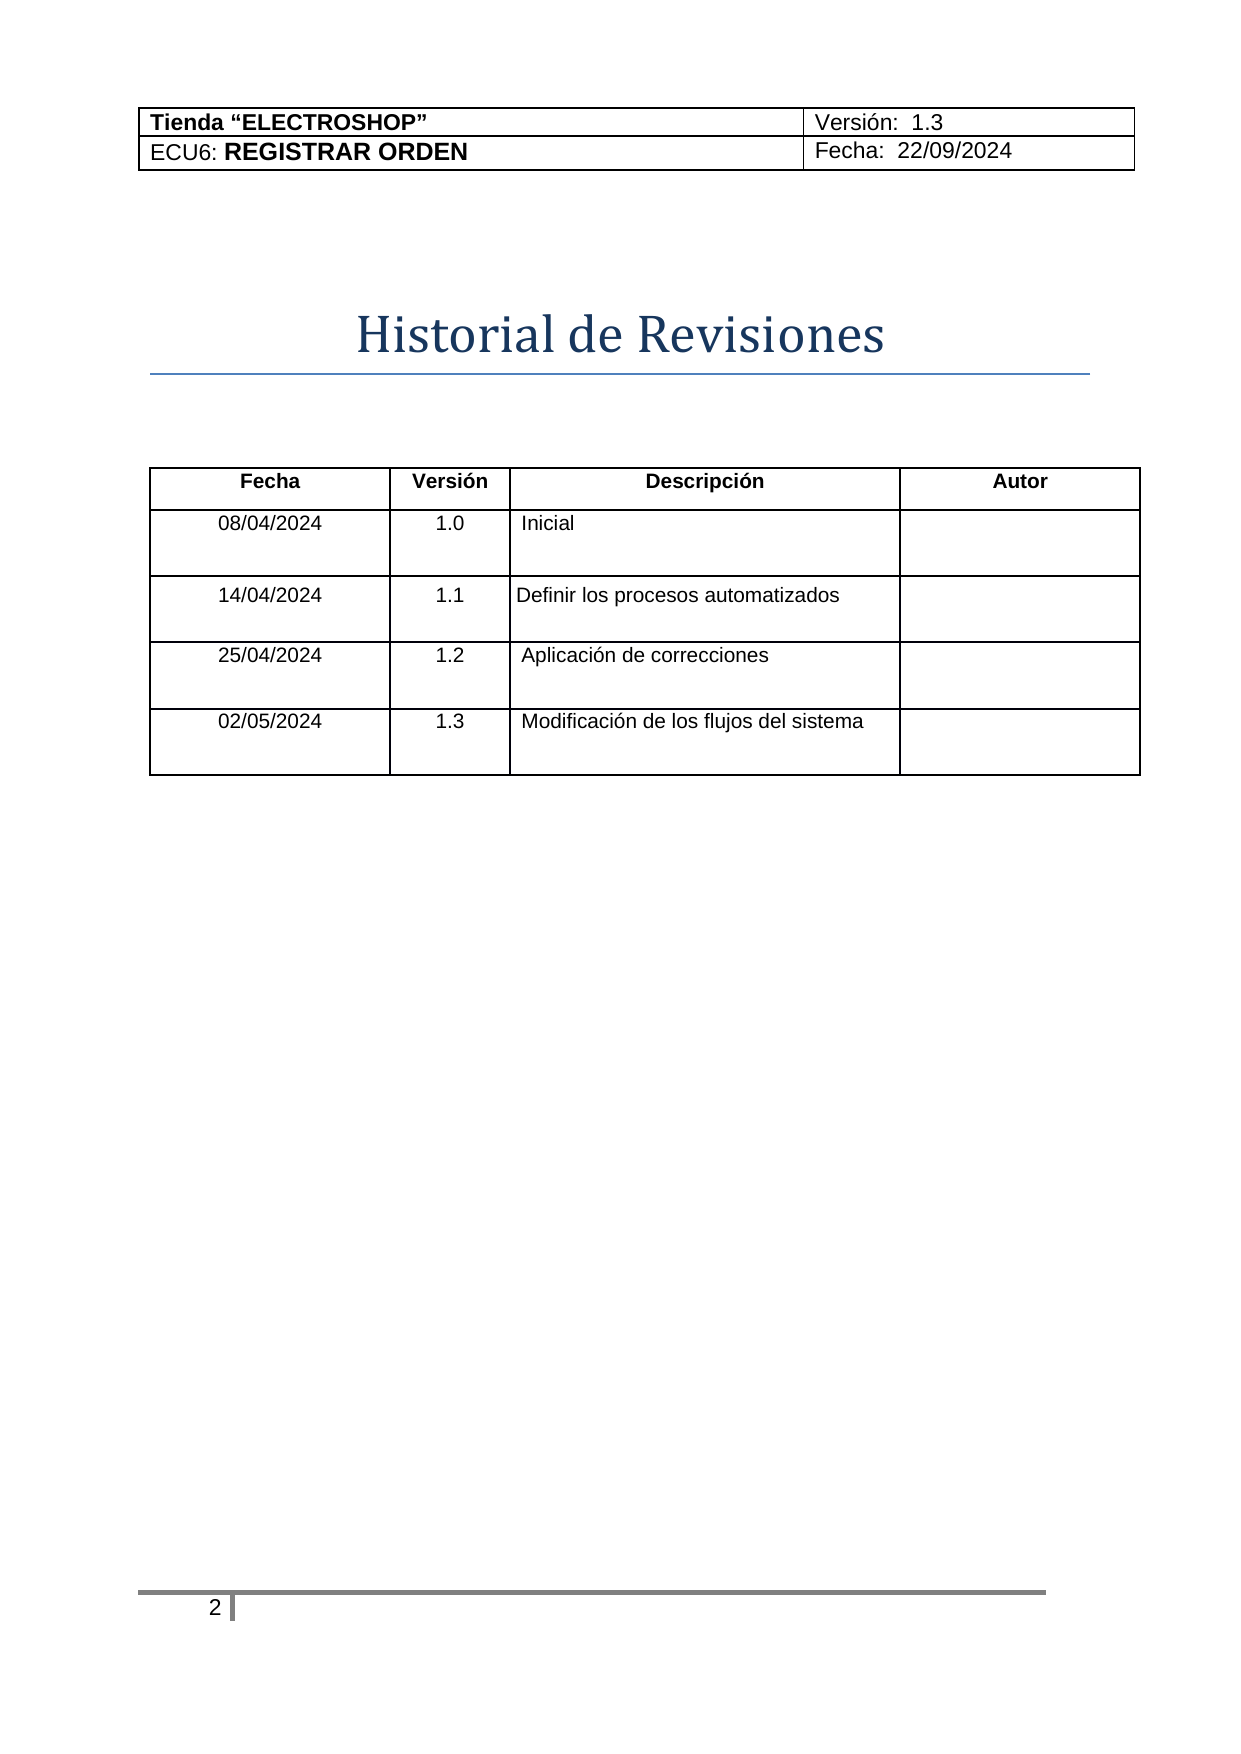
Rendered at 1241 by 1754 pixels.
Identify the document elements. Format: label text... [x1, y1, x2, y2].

table_cell 02/05/2024 [151, 710, 389, 774]
table_cell 1.3 [391, 710, 509, 774]
table_cell [901, 577, 1139, 641]
table_cell [901, 643, 1139, 708]
table_header Autor [901, 469, 1139, 509]
table_cell 1.1 [391, 577, 509, 641]
table_cell 08/04/2024 [151, 511, 389, 575]
table_cell [901, 710, 1139, 774]
table_cell Inicial [511, 511, 899, 575]
table_cell 14/04/2024 [151, 577, 389, 641]
table_cell 25/04/2024 [151, 643, 389, 708]
table_cell [901, 511, 1139, 575]
table_header Fecha [151, 469, 389, 509]
table_cell Definir los procesos automatizados [511, 577, 899, 641]
title Historial de Revisiones [150, 301, 1090, 373]
table_header Descripción [511, 469, 899, 509]
table_cell 1.2 [391, 643, 509, 708]
table_header Versión [391, 469, 509, 509]
table_cell 1.0 [391, 511, 509, 575]
table_cell Aplicación de correcciones [511, 643, 899, 708]
table_cell Modificación de los flujos del sistema [511, 710, 899, 774]
